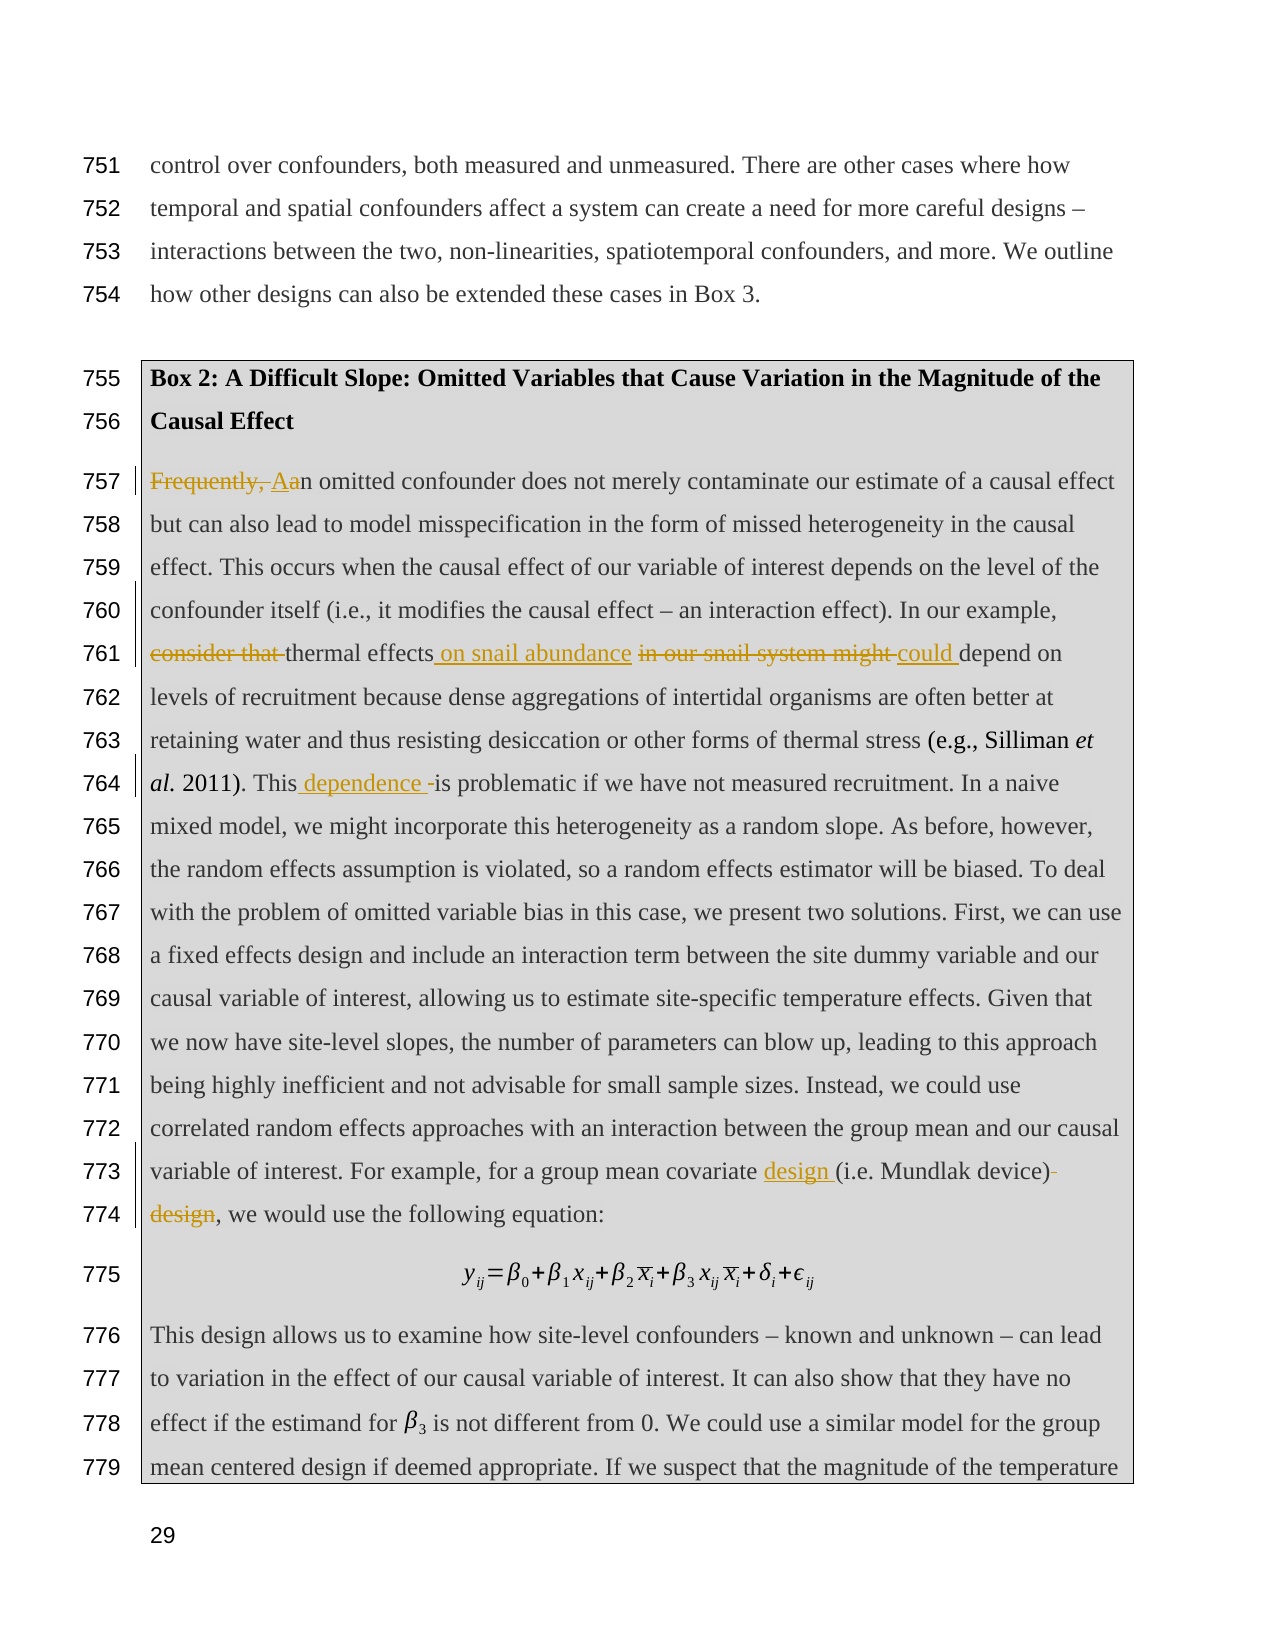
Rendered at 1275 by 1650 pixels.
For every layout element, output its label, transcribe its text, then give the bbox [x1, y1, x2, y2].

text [142, 1317, 1133, 1483]
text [150, 150, 1125, 308]
subtitle Box 2: A Difficult Slope: Omitted Variables that Cause Variation in the Magnitude of the Causal Effect [142, 361, 1133, 435]
text n omitted confounder does not merely contaminate our estimate of a causal effect but can also lead to model misspecification in the form of missed heterogeneity in the causal effect. This occurs when the causal effect of our variable of interest depends on the level of the confounder itself (i.e., it modifies the causal effect – an interaction effect). In our example, thermal effects depend on levels of recruitment because dense aggregations of intertidal organisms are often better at retaining water and thus resisting desiccation or other forms of thermal stress (e.g., Silliman et al. 2011). Thisis problematic if we have not measured recruitment. In a naive mixed model, we might incorporate this heterogeneity as a random slope. As before, however, the random effects assumption is violated, so a random effects estimator will be biased. To deal with the problem of omitted variable bias in this case, we present two solutions. First, we can use a fixed effects design and include an interaction term between the site dummy variable and our causal variable of interest, allowing us to estimate site-specific temperature effects. Given that we now have site-level slopes, the number of parameters can blow up, leading to this approach being highly inefficient and not advisable for small sample sizes. Instead, we could use correlated random effects approaches with an interaction between the group mean and our causal variable of interest. For example, for a group mean covariate (i.e. Mundlak device), we would use the following equation: [142, 463, 1133, 1228]
